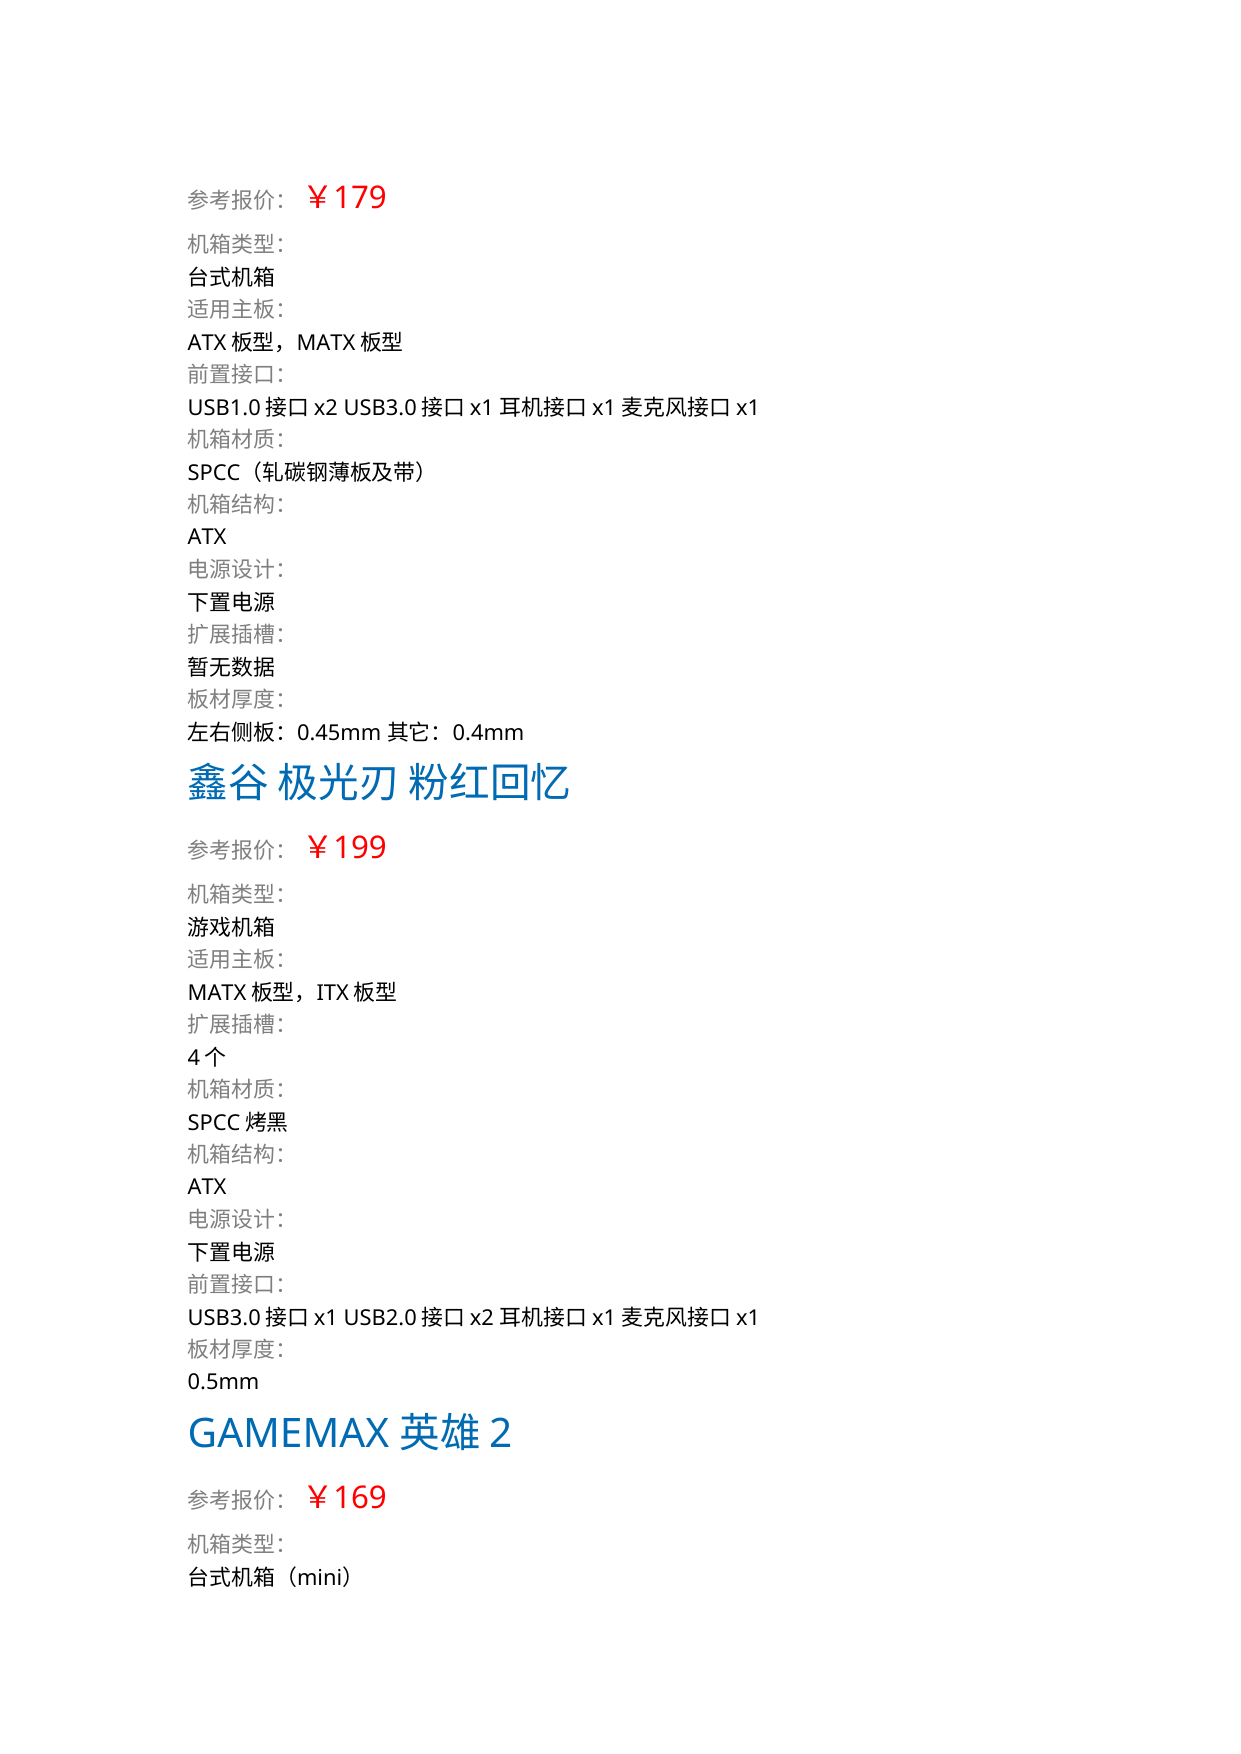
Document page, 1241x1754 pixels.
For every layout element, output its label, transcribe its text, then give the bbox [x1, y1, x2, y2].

text 电源设计： [187, 1202, 1053, 1234]
text 前置接口： [187, 1267, 1053, 1299]
text 适用主板： [187, 942, 1053, 974]
text 机箱结构： [187, 1137, 1053, 1169]
text 4个 [187, 1039, 1053, 1072]
text 0.5mm [187, 1364, 1053, 1397]
text USB1.0接口 x2 USB3.0接口 x1 耳机接口 x1 麦克风接口 x1 [187, 389, 1053, 422]
text 参考报价： ￥179 [187, 162, 1053, 227]
text 左右侧板：0.45mm 其它：0.4mm [187, 714, 1053, 747]
text GAMEMAX 英雄2 [187, 1397, 1053, 1462]
text 游戏机箱 [187, 909, 1053, 942]
text 机箱结构： [187, 487, 1053, 519]
text MATX板型，ITX板型 [187, 974, 1053, 1007]
text 台式机箱 [187, 259, 1053, 292]
text ATX板型，MATX板型 [187, 324, 1053, 357]
text USB3.0接口 x1 USB2.0接口 x2 耳机接口 x1 麦克风接口 x1 [187, 1299, 1053, 1332]
text SPCC烤黑 [187, 1104, 1053, 1137]
text 扩展插槽： [187, 1007, 1053, 1039]
text 适用主板： [187, 292, 1053, 324]
text 机箱材质： [187, 1072, 1053, 1104]
text SPCC（轧碳钢薄板及带） [187, 454, 1053, 487]
text 参考报价： ￥169 [187, 1462, 1053, 1527]
text 板材厚度： [187, 682, 1053, 714]
text 机箱类型： [187, 227, 1053, 259]
text 前置接口： [187, 357, 1053, 389]
text ATX [187, 519, 1053, 552]
text ATX [187, 1169, 1053, 1202]
text 板材厚度： [187, 1332, 1053, 1364]
text 下置电源 [187, 584, 1053, 617]
text 台式机箱（mini） [187, 1559, 1053, 1592]
text 扩展插槽： [187, 617, 1053, 649]
text 机箱类型： [187, 1527, 1053, 1559]
text 机箱类型： [187, 877, 1053, 909]
text 暂无数据 [187, 649, 1053, 682]
text 鑫谷 极光刃 粉红回忆 [187, 747, 1053, 812]
text 机箱材质： [187, 422, 1053, 454]
text 电源设计： [187, 552, 1053, 584]
text 下置电源 [187, 1234, 1053, 1267]
text 参考报价： ￥199 [187, 812, 1053, 877]
